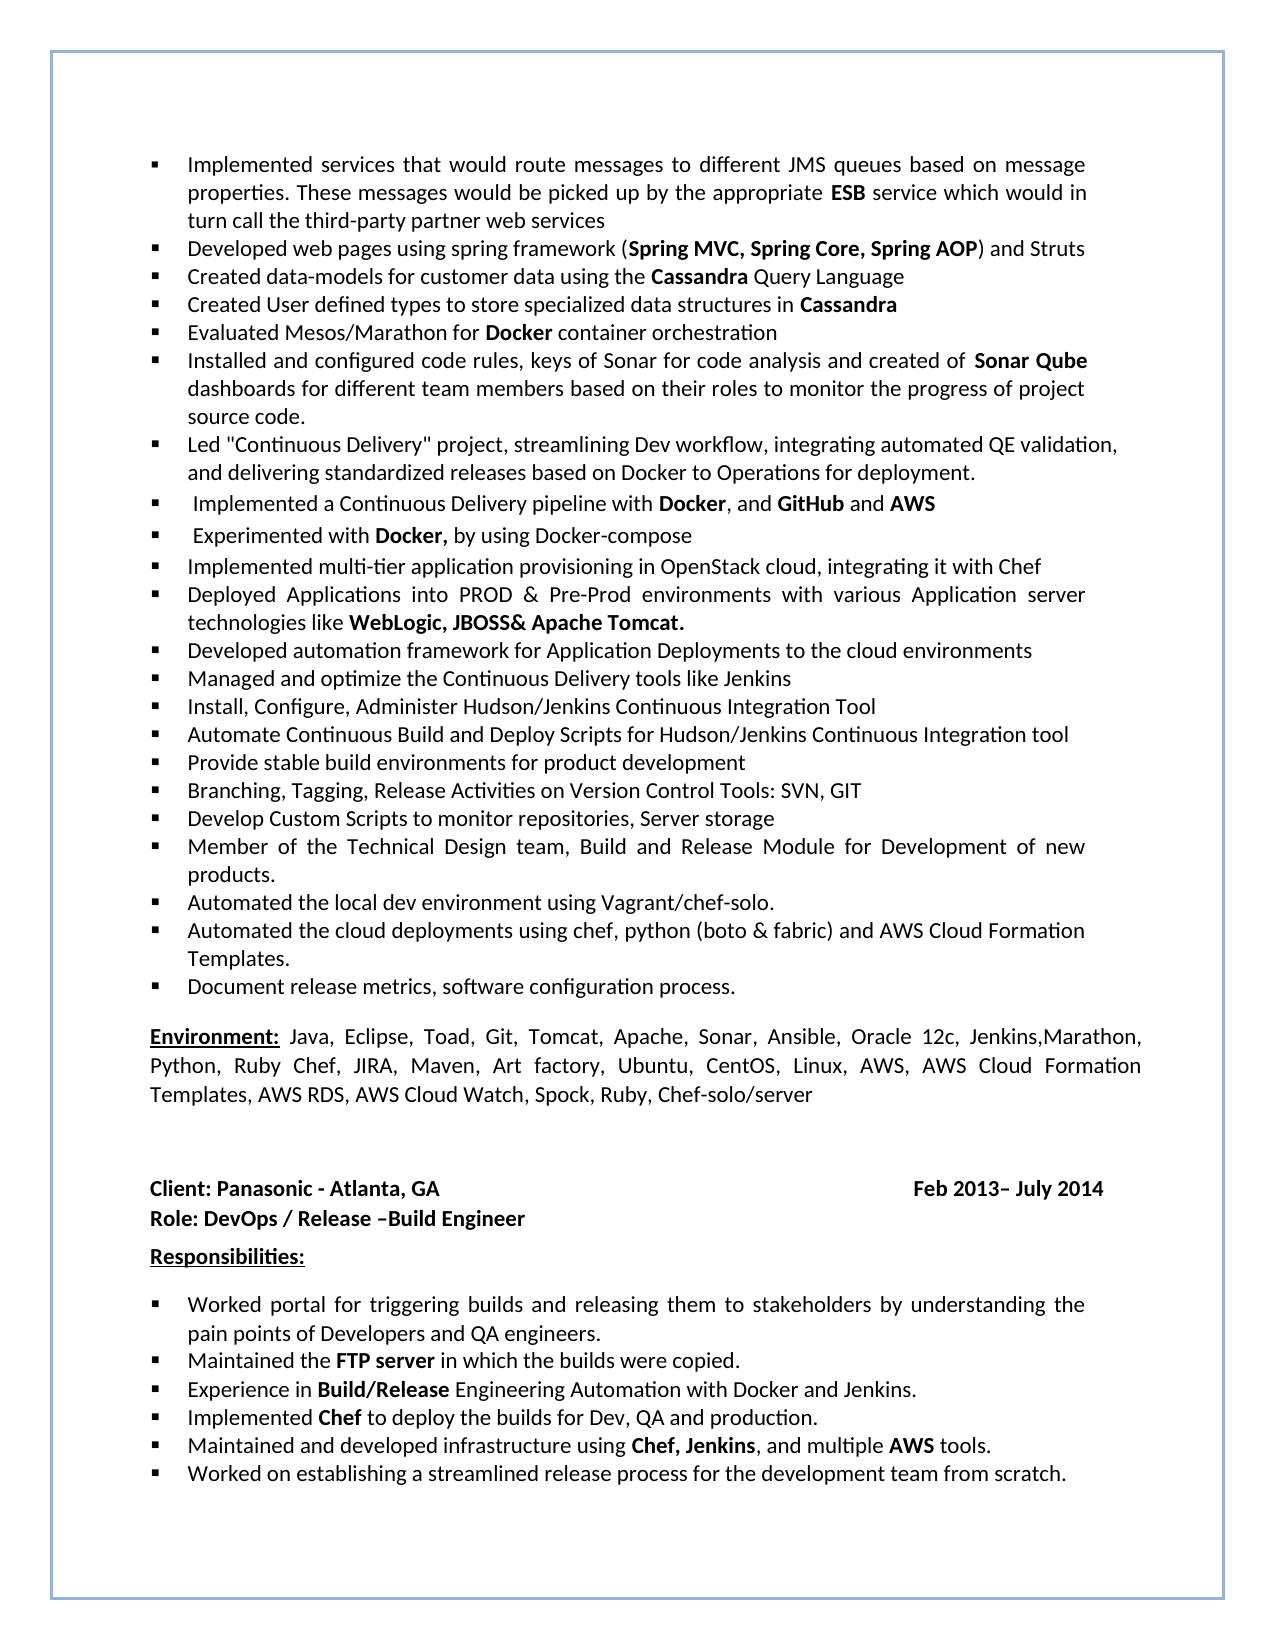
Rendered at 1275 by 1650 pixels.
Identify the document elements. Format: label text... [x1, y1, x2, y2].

list Install, Configure, Administer Hudson/Jenkins Continuous Integration Tool [150, 692, 1087, 720]
list Automated the local dev environment using Vagrant/chef-solo. [150, 888, 1087, 916]
list Evaluated Mesos/Marathon for Docker container orchestration [150, 318, 1087, 346]
list Maintained the FTP server in which the builds were copied. [150, 1347, 1087, 1375]
list Experimented with Docker, by using Docker-compose [150, 521, 1125, 549]
list Developed web pages using spring framework (Spring MVC, Spring Core, Spring AOP) and Struts [150, 234, 1087, 262]
text Client: Panasonic - Atlanta, GA Feb 2013– July 2014 [150, 1173, 1144, 1202]
list Implemented a Continuous Delivery pipeline with Docker, and GitHub and AWS [150, 489, 1125, 517]
list Implemented multi-tier application provisioning in OpenStack cloud, integrating it with Chef [150, 552, 1087, 580]
list Developed automation framework for Application Deployments to the cloud environments [150, 636, 1087, 664]
list Develop Custom Scripts to monitor repositories, Server storage [150, 804, 1087, 832]
list Managed and optimize the Continuous Delivery tools like Jenkins [150, 664, 1087, 692]
list Branching, Tagging, Release Activities on Version Control Tools: SVN, GIT [150, 776, 1087, 804]
list Installed and configured code rules, keys of Sonar for code analysis and created of Sonar Qube dashboards for different team members based on their roles to monitor the progress of project source code. [150, 346, 1087, 430]
text Role: DevOps / Release –Build Engineer [150, 1204, 1144, 1232]
list Provide stable build environments for product development [150, 748, 1087, 776]
text Responsibilities: [150, 1242, 1125, 1270]
list Maintained and developed infrastructure using Chef, Jenkins, and multiple AWS tools. [150, 1431, 1087, 1459]
list Automate Continuous Build and Deploy Scripts for Hudson/Jenkins Continuous Integration tool [150, 720, 1087, 748]
list Worked on establishing a streamlined release process for the development team from scratch. [150, 1459, 1087, 1487]
list Implemented Chef to deploy the builds for Dev, QA and production. [150, 1403, 1087, 1431]
text Environment: Java, Eclipse, Toad, Git, Tomcat, Apache, Sonar, Ansible, Oracle 12c, Jenkins,Marathon, Python, Ruby Chef, JIRA, Maven, Art factory, Ubuntu, CentOS, Linux, AWS, AWS Cloud Formation Templates, AWS RDS, AWS Cloud Watch, Spock, Ruby, Chef-solo/server [150, 1021, 1144, 1109]
list Member of the Technical Design team, Build and Release Module for Development of new products. [150, 832, 1087, 888]
list Created User defined types to store specialized data structures in Cassandra [150, 290, 1087, 318]
list Deployed Applications into PROD & Pre-Prod environments with various Application server technologies like WebLogic, JBOSS& Apache Tomcat. [150, 580, 1087, 636]
list Document release metrics, software configuration process. [150, 972, 1087, 1000]
list Led "Continuous Delivery" project, streamlining Dev workflow, integrating automated QE validation, and delivering standardized releases based on Docker to Operations for deployment. [150, 430, 1125, 486]
list Experience in Build/Release Engineering Automation with Docker and Jenkins. [150, 1375, 1087, 1403]
list Worked portal for triggering builds and releasing them to stakeholders by understanding the pain points of Developers and QA engineers. [150, 1291, 1087, 1347]
list Implemented services that would route messages to different JMS queues based on message properties. These messages would be picked up by the appropriate ESB service which would in turn call the third-party partner web services [150, 150, 1087, 234]
list Created data-models for customer data using the Cassandra Query Language [150, 262, 1087, 290]
list Automated the cloud deployments using chef, python (boto & fabric) and AWS Cloud Formation Templates. [150, 916, 1087, 972]
